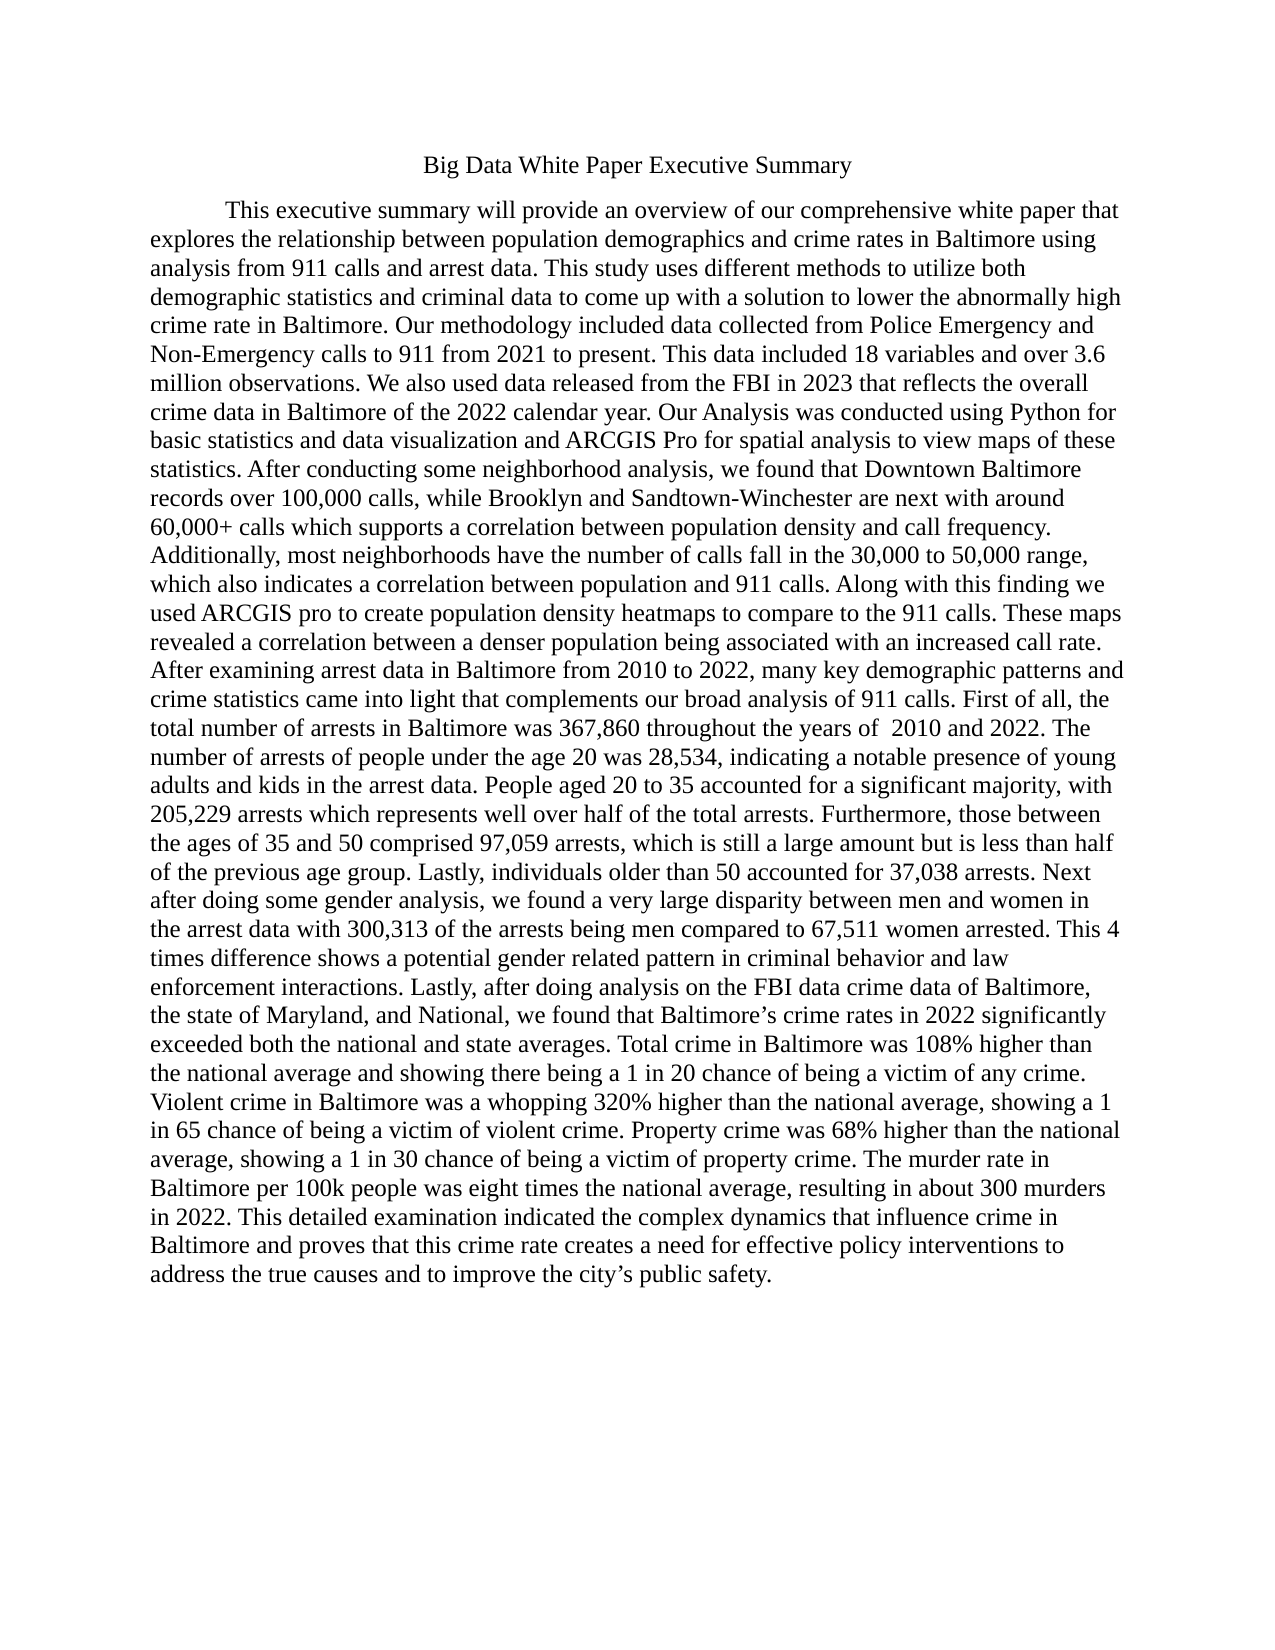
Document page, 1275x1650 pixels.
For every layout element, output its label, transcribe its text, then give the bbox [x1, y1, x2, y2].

text This executive summary will provide an overview of our comprehensive white paper that explores the relationship between population demographics and crime rates in Baltimore using analysis from 911 calls and arrest data. This study uses different methods to utilize both demographic statistics and criminal data to come up with a solution to lower the abnormally high crime rate in Baltimore. Our methodology included data collected from Police Emergency and Non-Emergency calls to 911 from 2021 to present. This data included 18 variables and over 3.6 million observations. We also used data released from the FBI in 2023 that reflects the overall crime data in Baltimore of the 2022 calendar year. Our Analysis was conducted using Python for basic statistics and data visualization and ARCGIS Pro for spatial analysis to view maps of these statistics. After conducting some neighborhood analysis, we found that Downtown Baltimore records over 100,000 calls, while Brooklyn and Sandtown-Winchester are next with around 60,000+ calls which supports a correlation between population density and call frequency. Additionally, most neighborhoods have the number of calls fall in the 30,000 to 50,000 range, which also indicates a correlation between population and 911 calls. Along with this finding we used ARCGIS pro to create population density heatmaps to compare to the 911 calls. These maps revealed a correlation between a denser population being associated with an increased call rate. After examining arrest data in Baltimore from 2010 to 2022, many key demographic patterns and crime statistics came into light that complements our broad analysis of 911 calls. First of all, the total number of arrests in Baltimore was 367,860 throughout the years of 2010 and 2022. The number of arrests of people under the age 20 was 28,534, indicating a notable presence of young adults and kids in the arrest data. People aged 20 to 35 accounted for a significant majority, with 205,229 arrests which represents well over half of the total arrests. Furthermore, those between the ages of 35 and 50 comprised 97,059 arrests, which is still a large amount but is less than half of the previous age group. Lastly, individuals older than 50 accounted for 37,038 arrests. Next after doing some gender analysis, we found a very large disparity between men and women in the arrest data with 300,313 of the arrests being men compared to 67,511 women arrested. This 4 times difference shows a potential gender related pattern in criminal behavior and law enforcement interactions. Lastly, after doing analysis on the FBI data crime data of Baltimore, the state of Maryland, and National, we found that Baltimore’s crime rates in 2022 significantly exceeded both the national and state averages. Total crime in Baltimore was 108% higher than the national average and showing there being a 1 in 20 chance of being a victim of any crime. Violent crime in Baltimore was a whopping 320% higher than the national average, showing a 1 in 65 chance of being a victim of violent crime. Property crime was 68% higher than the national average, showing a 1 in 30 chance of being a victim of property crime. The murder rate in Baltimore per 100k people was eight times the national average, resulting in about 300 murders in 2022. This detailed examination indicated the complex dynamics that influence crime in Baltimore and proves that this crime rate creates a need for effective policy interventions to address the true causes and to improve the city’s public safety. [150, 195, 1125, 1288]
text Big Data White Paper Executive Summary [150, 150, 1125, 179]
